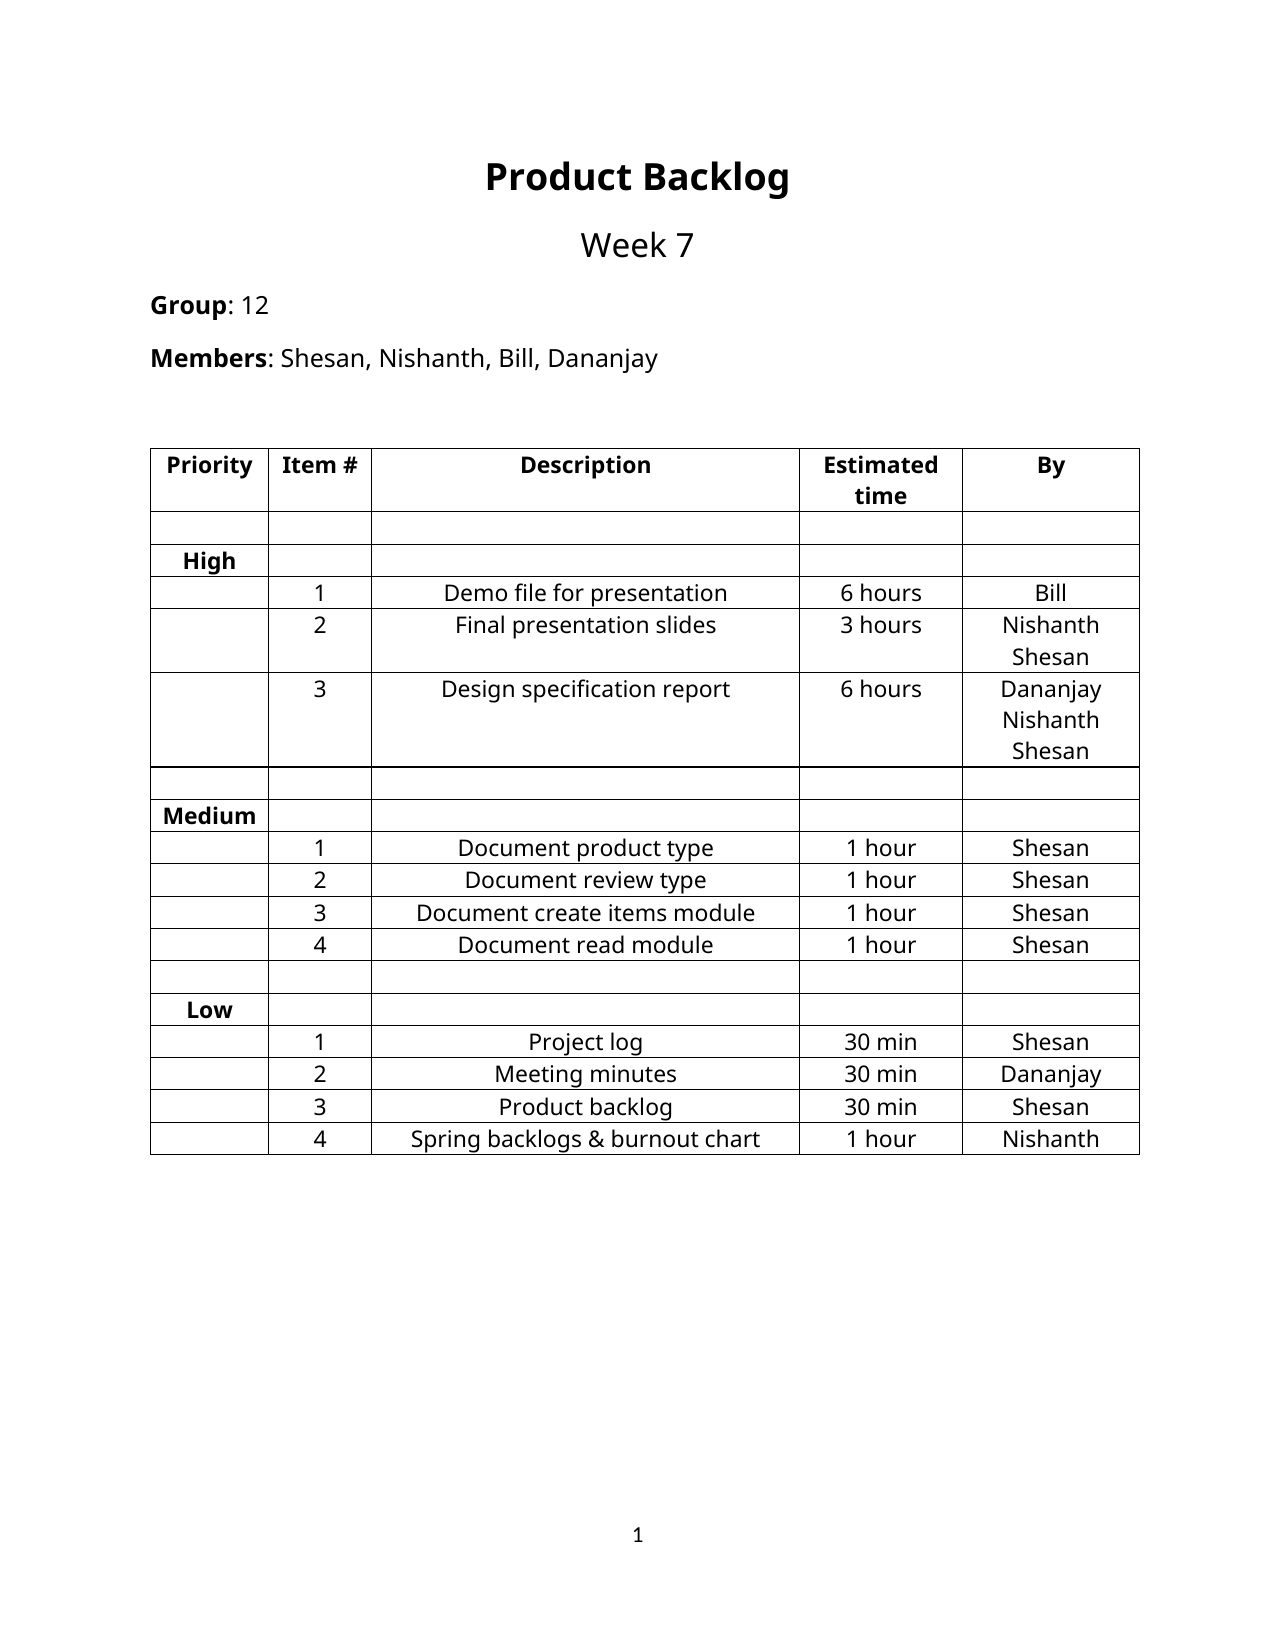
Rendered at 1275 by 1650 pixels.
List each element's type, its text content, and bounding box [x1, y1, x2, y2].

table_cell High [151, 545, 268, 576]
table_cell [372, 961, 799, 992]
table_cell 1 hour [800, 832, 962, 863]
table_cell [151, 1090, 268, 1122]
table_cell 1 [269, 1026, 371, 1057]
table_header Description [372, 449, 799, 511]
table_cell Design specification report [372, 673, 799, 766]
table_cell Dananjay Nishanth Shesan [963, 673, 1139, 766]
table_cell Document product type [372, 832, 799, 863]
table_cell [151, 832, 268, 863]
table_cell 3 hours [800, 609, 962, 672]
table_header Item # [269, 449, 371, 511]
table_cell Medium [151, 800, 268, 831]
table_cell 1 hour [800, 897, 962, 928]
table_cell [151, 864, 268, 896]
table_cell Spring backlogs & burnout chart [372, 1123, 799, 1154]
table_cell 6 hours [800, 673, 962, 766]
table_cell Demo file for presentation [372, 577, 799, 608]
table_cell [800, 768, 962, 799]
table_cell 2 [269, 1058, 371, 1089]
table_cell [800, 545, 962, 576]
table_cell [372, 768, 799, 799]
table_cell 6 hours [800, 577, 962, 608]
table_cell Dananjay [963, 1058, 1139, 1089]
table_cell [963, 545, 1139, 576]
table_cell 30 min [800, 1090, 962, 1122]
table_cell Low [151, 994, 268, 1025]
table_header Estimated time [800, 449, 962, 511]
table_cell 1 hour [800, 929, 962, 960]
table_cell 4 [269, 929, 371, 960]
table_cell [372, 994, 799, 1025]
table_cell Shesan [963, 1026, 1139, 1057]
table_cell [269, 768, 371, 799]
table_cell 3 [269, 1090, 371, 1122]
table_cell Shesan [963, 897, 1139, 928]
table_cell [151, 609, 268, 672]
table_cell Shesan [963, 1090, 1139, 1122]
table_cell 3 [269, 673, 371, 766]
table_cell [151, 577, 268, 608]
table_cell [151, 1026, 268, 1057]
table_cell 30 min [800, 1058, 962, 1089]
table_cell Project log [372, 1026, 799, 1057]
table_cell Document read module [372, 929, 799, 960]
table_cell [800, 961, 962, 992]
text Members: Shesan, Nishanth, Bill, Dananjay [150, 341, 1125, 375]
table_cell [151, 1058, 268, 1089]
table_cell [372, 512, 799, 543]
table_cell [151, 961, 268, 992]
text Week 7 [150, 222, 1125, 267]
table_header Priority [151, 449, 268, 511]
table_cell 3 [269, 897, 371, 928]
table_cell 2 [269, 609, 371, 672]
table_cell Shesan [963, 832, 1139, 863]
table_cell [269, 800, 371, 831]
table_cell [269, 545, 371, 576]
table_cell [151, 1123, 268, 1154]
table_cell Document create items module [372, 897, 799, 928]
text Group: 12 [150, 287, 1125, 321]
table_cell Product backlog [372, 1090, 799, 1122]
table_cell [800, 800, 962, 831]
table_cell [269, 961, 371, 992]
table_cell [963, 800, 1139, 831]
table_cell Document review type [372, 864, 799, 896]
table_cell [963, 994, 1139, 1025]
table_cell [963, 961, 1139, 992]
table_cell [372, 800, 799, 831]
table_cell Nishanth Shesan [963, 609, 1139, 672]
table_cell Meeting minutes [372, 1058, 799, 1089]
table_cell [963, 512, 1139, 543]
table_cell [151, 768, 268, 799]
table_cell 1 [269, 832, 371, 863]
table_cell Bill [963, 577, 1139, 608]
table_cell [269, 994, 371, 1025]
table_cell Final presentation slides [372, 609, 799, 672]
table_cell [963, 768, 1139, 799]
table_cell [800, 994, 962, 1025]
table_header By [963, 449, 1139, 511]
text Product Backlog [150, 150, 1125, 201]
table_cell [151, 929, 268, 960]
table_cell 30 min [800, 1026, 962, 1057]
table_cell [151, 897, 268, 928]
table_cell [372, 545, 799, 576]
table_cell Nishanth [963, 1123, 1139, 1154]
table_cell [269, 512, 371, 543]
table_cell 1 hour [800, 864, 962, 896]
table_cell [800, 512, 962, 543]
table_cell [151, 673, 268, 766]
table_cell 4 [269, 1123, 371, 1154]
table_cell Shesan [963, 929, 1139, 960]
table_cell 1 [269, 577, 371, 608]
table_cell [151, 512, 268, 543]
table_cell 2 [269, 864, 371, 896]
table_cell Shesan [963, 864, 1139, 896]
table_cell 1 hour [800, 1123, 962, 1154]
